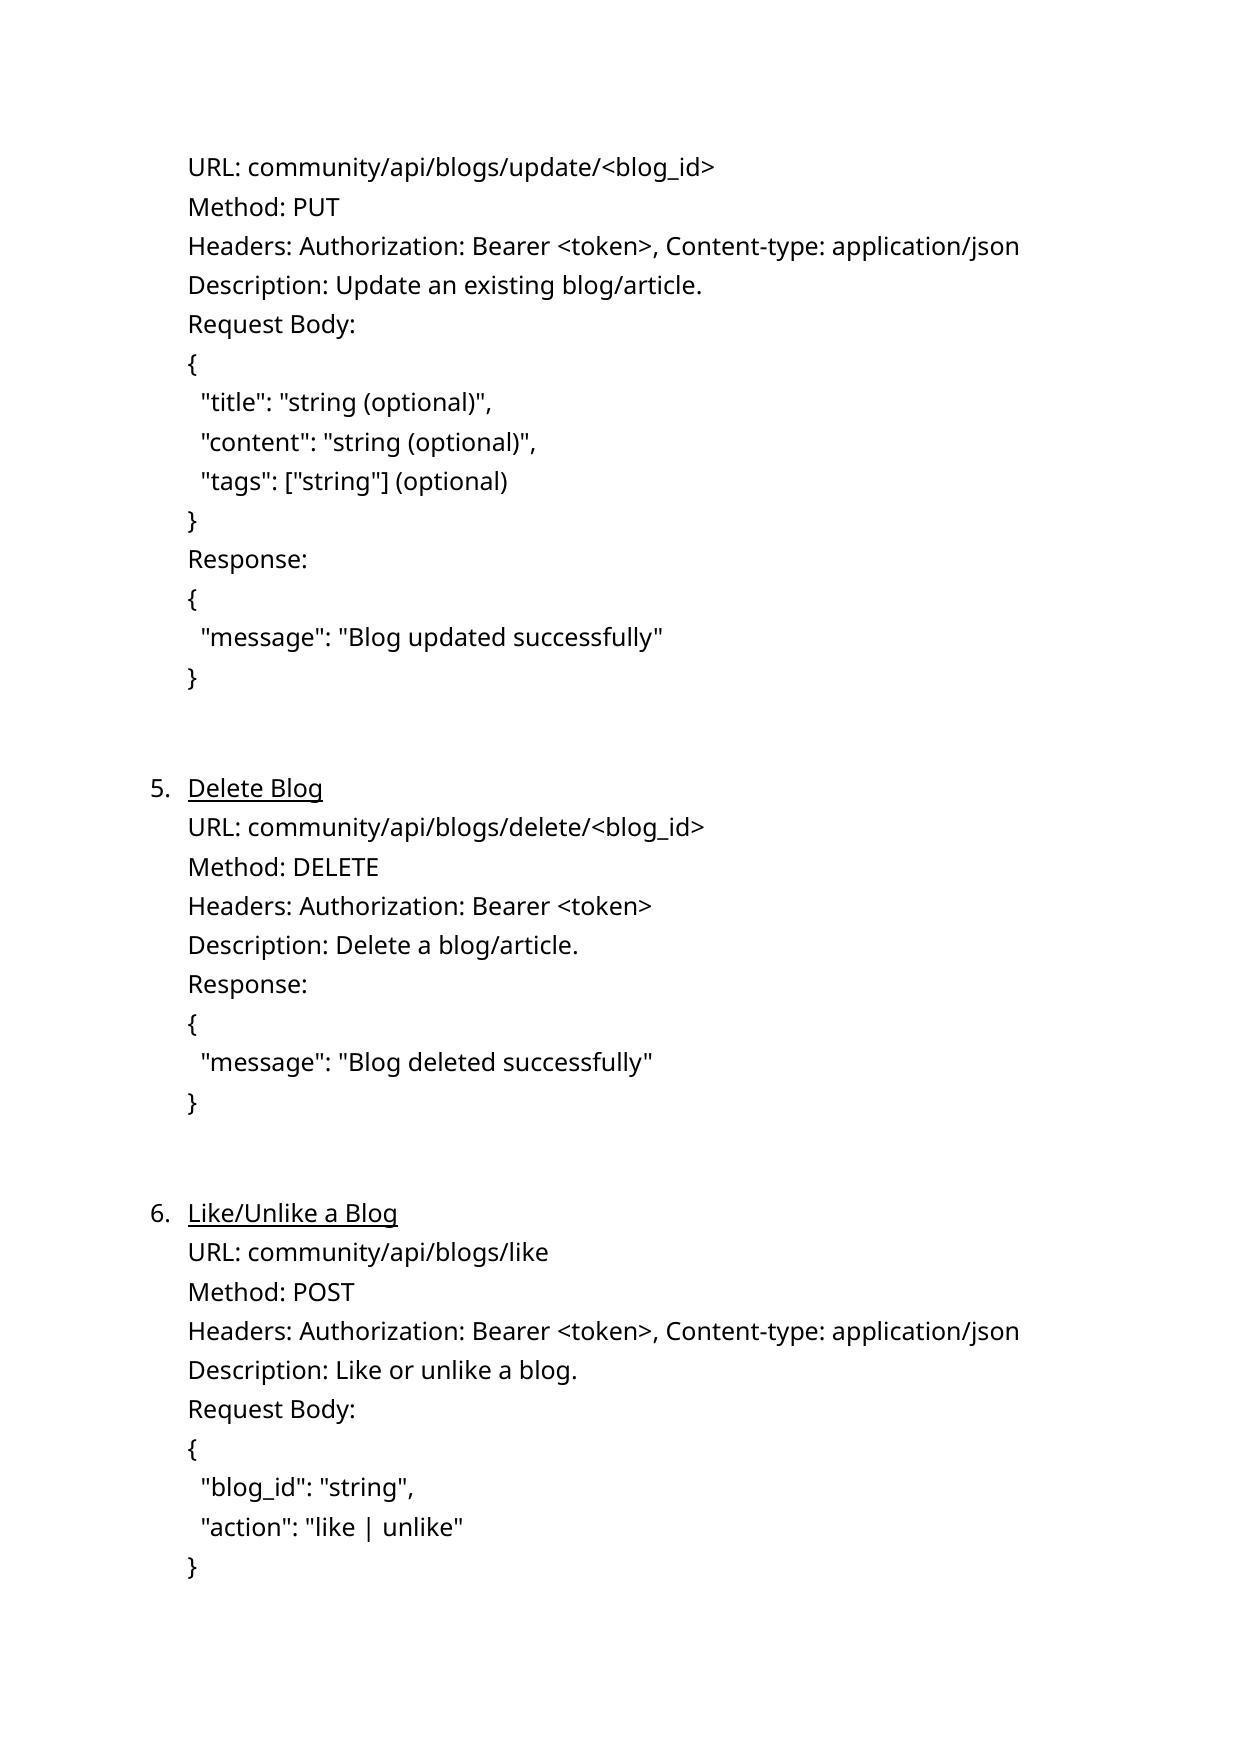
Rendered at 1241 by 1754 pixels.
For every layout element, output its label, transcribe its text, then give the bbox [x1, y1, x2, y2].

list Request Body: [187, 307, 1090, 341]
list { [187, 346, 1090, 380]
list { [187, 1006, 1090, 1040]
list URL: community/api/blogs/update/<blog_id> [187, 150, 1090, 184]
list "tags": ["string"] (optional) [187, 463, 1090, 497]
list } [187, 1548, 1090, 1582]
list Headers: Authorization: Bearer <token> [187, 888, 1090, 922]
list "title": "string (optional)", [187, 385, 1090, 419]
list } [187, 659, 1090, 693]
list } [187, 1084, 1090, 1118]
list Delete Blog [150, 771, 1090, 805]
list "content": "string (optional)", [187, 424, 1090, 458]
list URL: community/api/blogs/like [187, 1235, 1090, 1269]
list Description: Update an existing blog/article. [187, 267, 1090, 302]
list Method: POST [187, 1274, 1090, 1308]
list { [187, 1431, 1090, 1465]
list Response: [187, 967, 1090, 1001]
list Like/Unlike a Blog [150, 1196, 1090, 1230]
list "message": "Blog updated successfully" [187, 620, 1090, 654]
list Description: Delete a blog/article. [187, 927, 1090, 962]
list Request Body: [187, 1392, 1090, 1426]
list URL: community/api/blogs/delete/<blog_id> [187, 810, 1090, 844]
list "action": "like | unlike" [187, 1509, 1090, 1543]
list "message": "Blog deleted successfully" [187, 1045, 1090, 1079]
list { [187, 581, 1090, 615]
list Method: DELETE [187, 849, 1090, 883]
list "blog_id": "string", [187, 1470, 1090, 1504]
list Headers: Authorization: Bearer <token>, Content-type: application/json [187, 228, 1090, 262]
list Method: PUT [187, 189, 1090, 223]
list Description: Like or unlike a blog. [187, 1352, 1090, 1387]
list Response: [187, 542, 1090, 576]
list } [187, 502, 1090, 537]
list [187, 1313, 1090, 1347]
